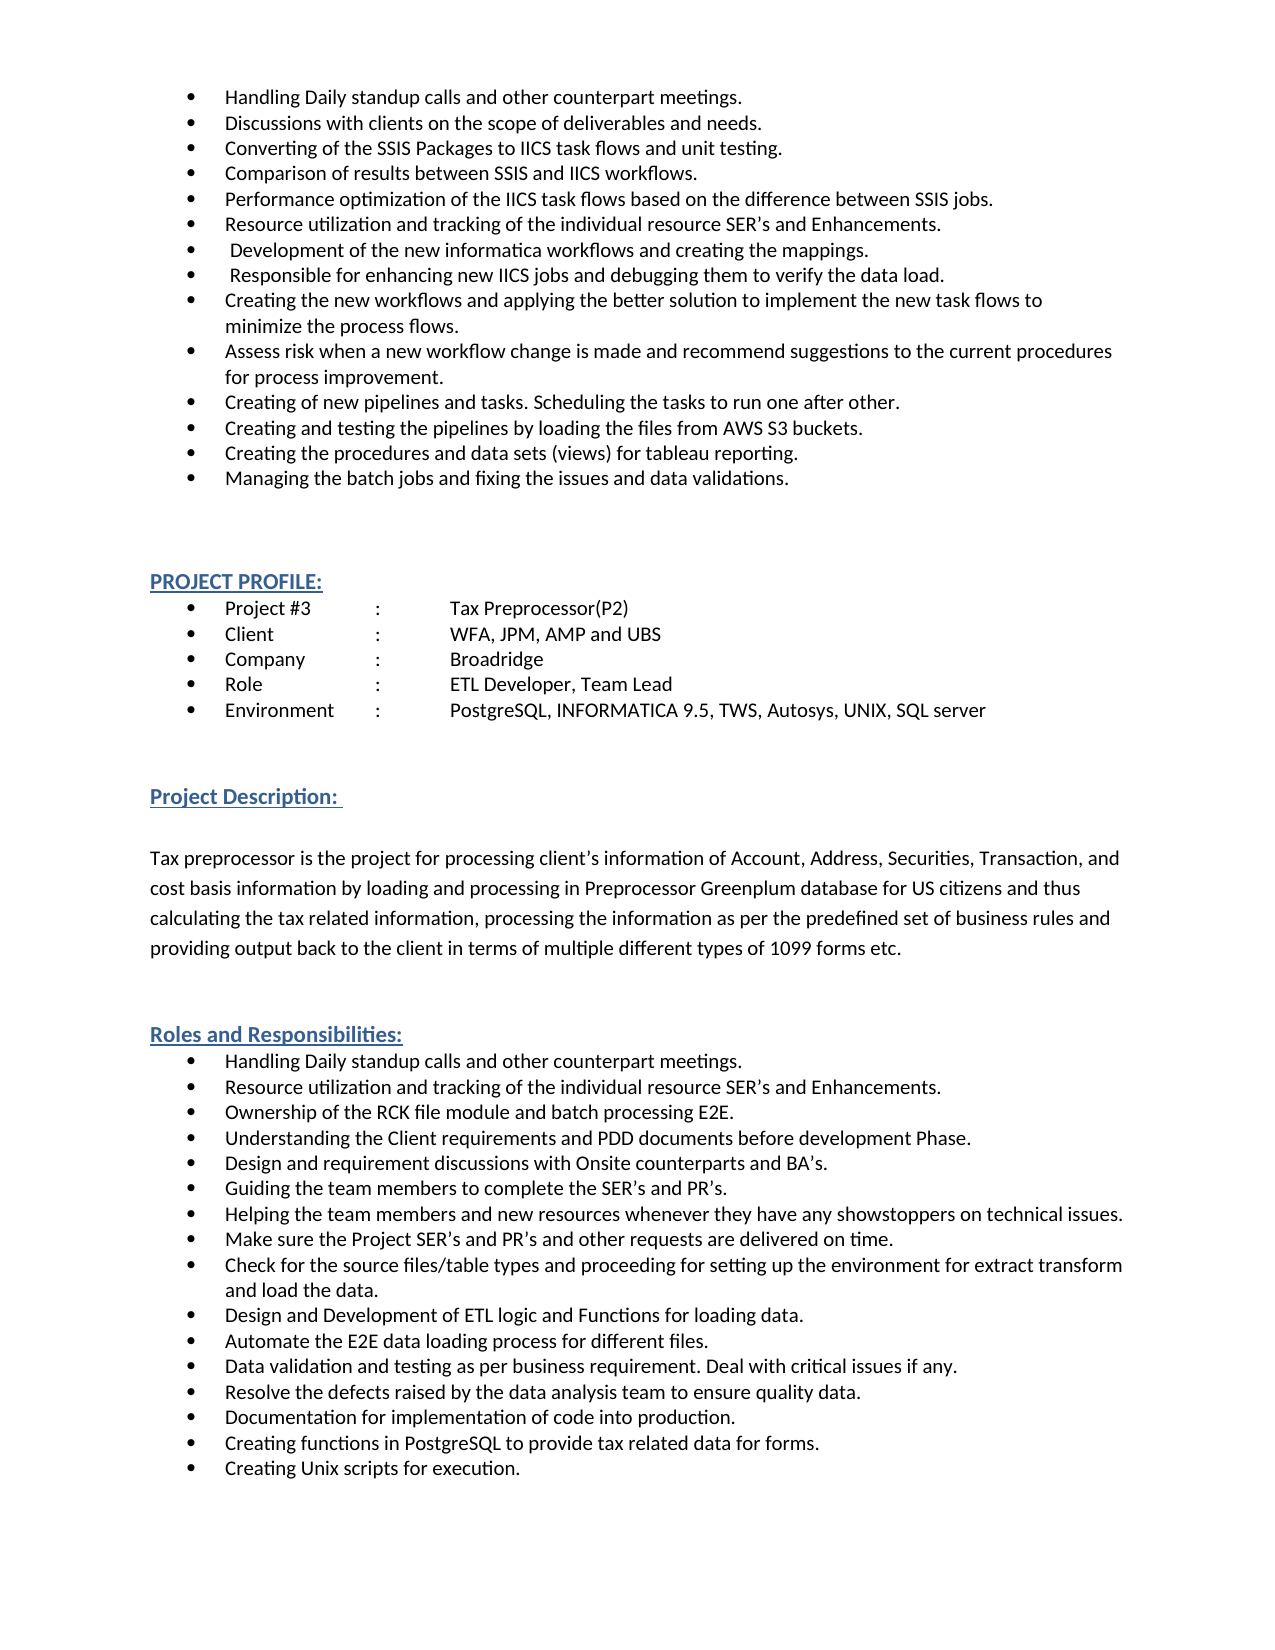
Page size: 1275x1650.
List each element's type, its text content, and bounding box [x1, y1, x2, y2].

text Tax preprocessor is the project for processing client’s information of Account, Address, Securities, Transaction, and cost basis information by loading and processing in Preprocessor Greenplum database for US citizens and thus calculating the tax related information, processing the information as per the predefined set of business rules and providing output back to the client in terms of multiple different types of 1099 forms etc. [150, 840, 1125, 960]
list Creating the new workflows and applying the better solution to implement the new task flows to minimize the process flows. [187, 288, 1125, 338]
list Resource utilization and tracking of the individual resource SER’s and Enhancements. [187, 1074, 1125, 1099]
list Documentation for implementation of code into production. [187, 1404, 1125, 1430]
list Creating functions in PostgreSQL to provide tax related data for forms. [187, 1430, 1125, 1455]
list Automate the E2E data loading process for different files. [187, 1328, 1125, 1353]
list Handling Daily standup calls and other counterpart meetings. [187, 1048, 1125, 1074]
list Comparison of results between SSIS and IICS workflows. [187, 161, 1125, 186]
list Make sure the Project SER’s and PR’s and other requests are delivered on time. [187, 1226, 1125, 1252]
list Converting of the SSIS Packages to IICS task flows and unit testing. [187, 135, 1125, 161]
list Guiding the team members to complete the SER’s and PR’s. [187, 1176, 1125, 1201]
list Handling Daily standup calls and other counterpart meetings. [187, 84, 1125, 110]
list Client : WFA, JPM, AMP and UBS [187, 621, 1125, 646]
list Creating the procedures and data sets (views) for tableau reporting. [187, 440, 1125, 466]
subtitle Project Description: [150, 782, 1125, 810]
subtitle Roles and Responsibilities: [150, 1020, 1125, 1048]
list Resolve the defects raised by the data analysis team to ensure quality data. [187, 1379, 1125, 1404]
subtitle PROJECT PROFILE: [150, 567, 1125, 595]
list Ownership of the RCK file module and batch processing E2E. [187, 1099, 1125, 1125]
list Creating of new pipelines and tasks. Scheduling the tasks to run one after other. [187, 389, 1125, 415]
list Creating and testing the pipelines by loading the files from AWS S3 buckets. [187, 415, 1125, 440]
list Helping the team members and new resources whenever they have any showstoppers on technical issues. [187, 1201, 1125, 1226]
list Data validation and testing as per business requirement. Deal with critical issues if any. [187, 1353, 1125, 1379]
list Design and Development of ETL logic and Functions for loading data. [187, 1303, 1125, 1328]
list Environment : PostgreSQL, INFORMATICA 9.5, TWS, Autosys, UNIX, SQL server [187, 697, 1125, 722]
list Resource utilization and tracking of the individual resource SER’s and Enhancements. [187, 211, 1125, 237]
list Understanding the Client requirements and PDD documents before development Phase. [187, 1125, 1125, 1150]
list Managing the batch jobs and fixing the issues and data validations. [187, 466, 1125, 491]
list Company : Broadridge [187, 646, 1125, 672]
list Development of the new informatica workflows and creating the mappings. [187, 237, 1125, 262]
list Project #3 : Tax Preprocessor(P2) [187, 595, 1125, 621]
list Performance optimization of the IICS task flows based on the difference between SSIS jobs. [187, 186, 1125, 211]
list Design and requirement discussions with Onsite counterparts and BA’s. [187, 1150, 1125, 1176]
list Responsible for enhancing new IICS jobs and debugging them to verify the data load. [187, 262, 1125, 288]
list Assess risk when a new workflow change is made and recommend suggestions to the current procedures for process improvement. [187, 338, 1125, 389]
list Discussions with clients on the scope of deliverables and needs. [187, 110, 1125, 135]
list Check for the source files/table types and proceeding for setting up the environment for extract transform and load the data. [187, 1252, 1125, 1303]
list Role : ETL Developer, Team Lead [187, 672, 1125, 697]
list Creating Unix scripts for execution. [187, 1455, 1125, 1481]
